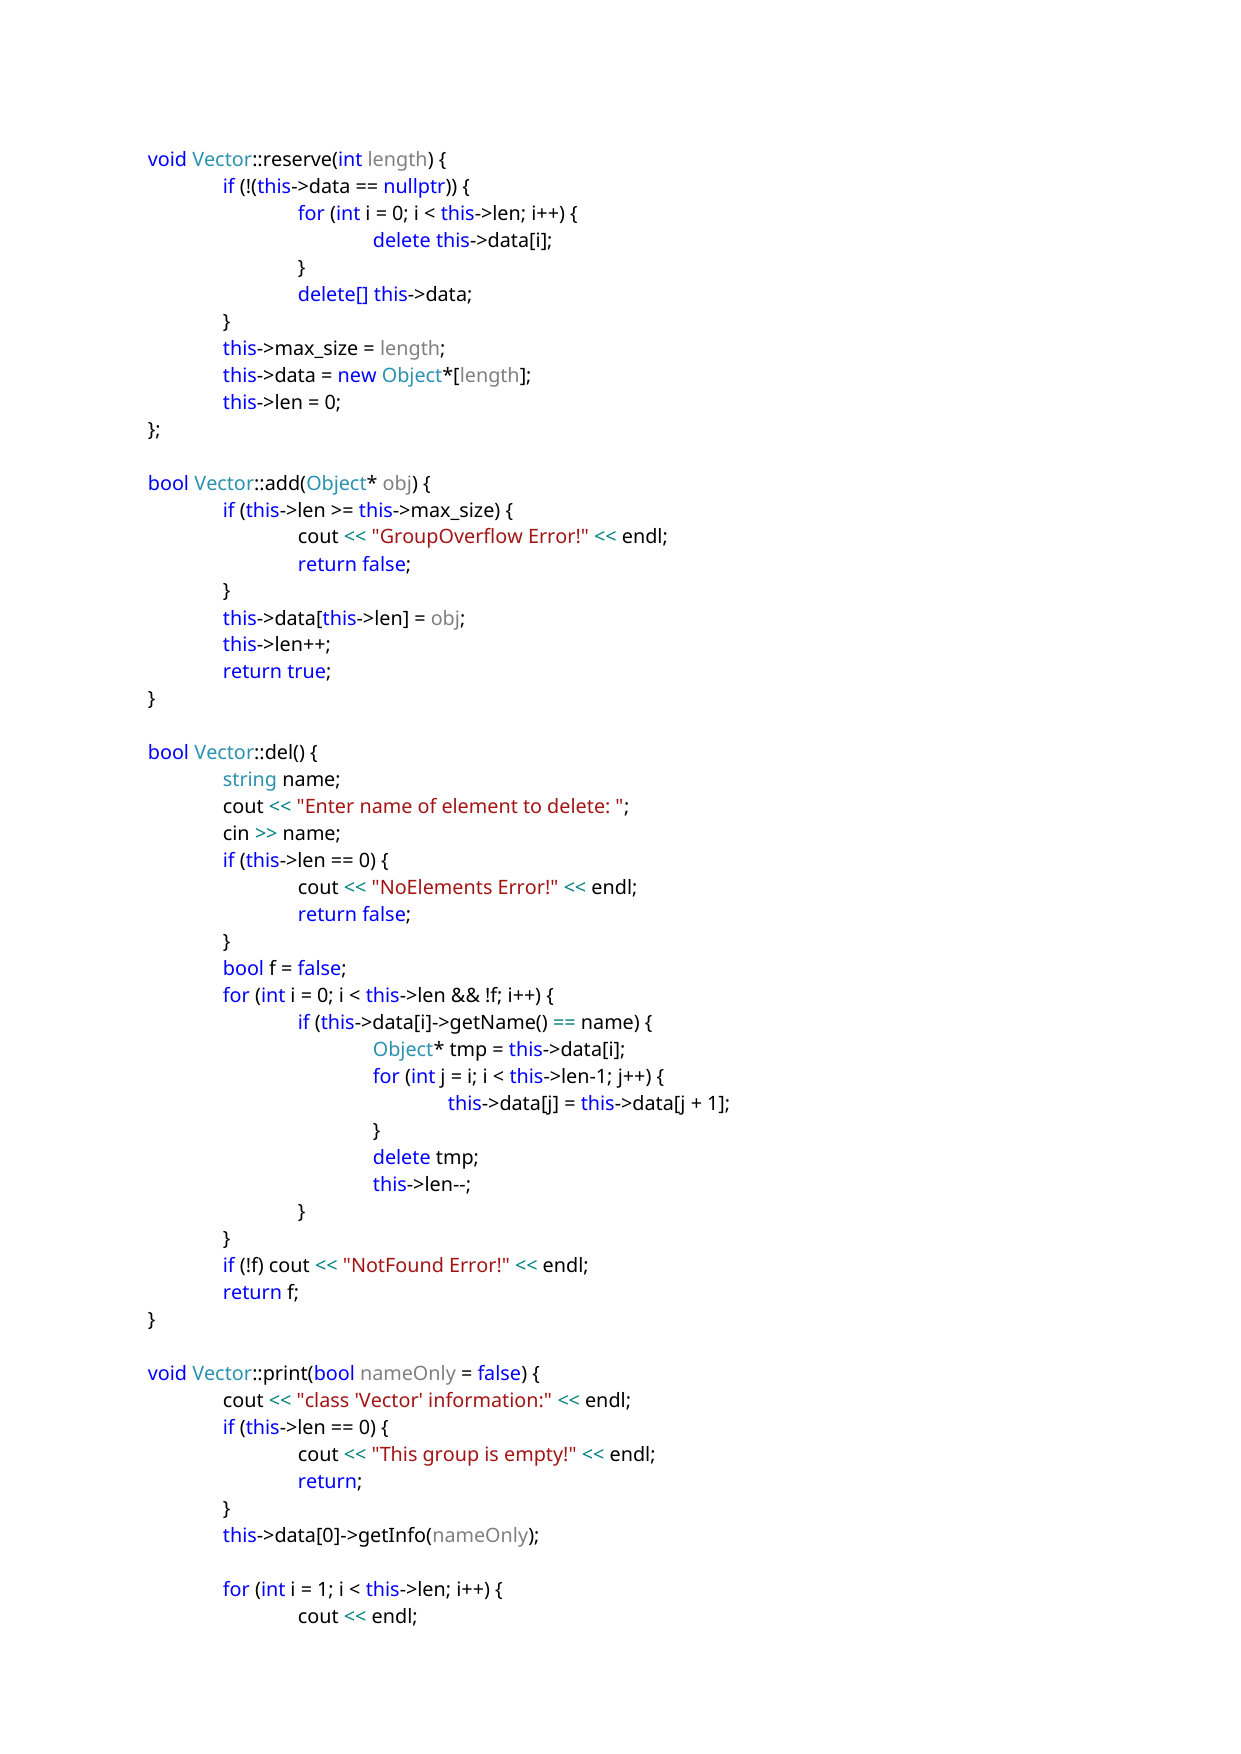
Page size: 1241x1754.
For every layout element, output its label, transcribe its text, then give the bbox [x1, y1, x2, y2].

text this->len--; [148, 1170, 1181, 1197]
text bool Vector::del() { [148, 739, 1181, 766]
text this->data = new Object*[length]; [148, 361, 1181, 388]
text void Vector::reserve(int length) { [148, 145, 1181, 172]
text if (!(this->data == nullptr)) { [148, 172, 1181, 199]
text cout << "class 'Vector' information:" << endl; [148, 1386, 1181, 1413]
text } [148, 1305, 1181, 1332]
text } [148, 1116, 1181, 1143]
text bool f = false; [148, 954, 1181, 981]
text } [148, 927, 1181, 954]
text } [148, 685, 1181, 712]
text return true; [148, 658, 1181, 685]
text } [148, 1224, 1181, 1251]
text this->data[0]->getInfo(nameOnly); [148, 1521, 1181, 1548]
text cout << "NoElements Error!" << endl; [148, 873, 1181, 901]
text } [148, 1494, 1181, 1521]
text for (int i = 0; i < this->len && !f; i++) { [148, 981, 1181, 1008]
text bool Vector::add(Object* obj) { [148, 469, 1181, 496]
text delete[] this->data; [148, 280, 1181, 307]
text for (int i = 1; i < this->len; i++) { [148, 1575, 1181, 1602]
text } [148, 577, 1181, 604]
text this->data[j] = this->data[j + 1]; [148, 1089, 1181, 1116]
text if (this->data[i]->getName() == name) { [148, 1008, 1181, 1035]
text delete this->data[i]; [148, 226, 1181, 253]
text cout << "GroupOverflow Error!" << endl; [148, 523, 1181, 550]
text for (int i = 0; i < this->len; i++) { [148, 199, 1181, 226]
text if (this->len == 0) { [148, 847, 1181, 873]
text return f; [148, 1278, 1181, 1305]
text void Vector::print(bool nameOnly = false) { [148, 1359, 1181, 1386]
text if (this->len >= this->max_size) { [148, 496, 1181, 523]
text cout << "Enter name of element to delete: "; [148, 793, 1181, 819]
text cout << "This group is empty!" << endl; [148, 1440, 1181, 1467]
text Object* tmp = this->data[i]; [148, 1035, 1181, 1062]
text string name; [148, 766, 1181, 793]
text if (!f) cout << "NotFound Error!" << endl; [148, 1251, 1181, 1278]
text } [148, 307, 1181, 334]
text this->len++; [148, 631, 1181, 658]
text for (int j = i; i < this->len-1; j++) { [148, 1062, 1181, 1089]
text return false; [148, 901, 1181, 927]
text cin >> name; [148, 819, 1181, 847]
text this->max_size = length; [148, 334, 1181, 361]
text this->len = 0; [148, 388, 1181, 415]
text } [148, 1197, 1181, 1224]
text } [148, 253, 1181, 280]
text this->data[this->len] = obj; [148, 604, 1181, 631]
text return false; [148, 550, 1181, 577]
text delete tmp; [148, 1143, 1181, 1170]
text if (this->len == 0) { [148, 1413, 1181, 1440]
text }; [148, 415, 1181, 442]
text cout << endl; [148, 1602, 1181, 1629]
text return; [148, 1467, 1181, 1494]
